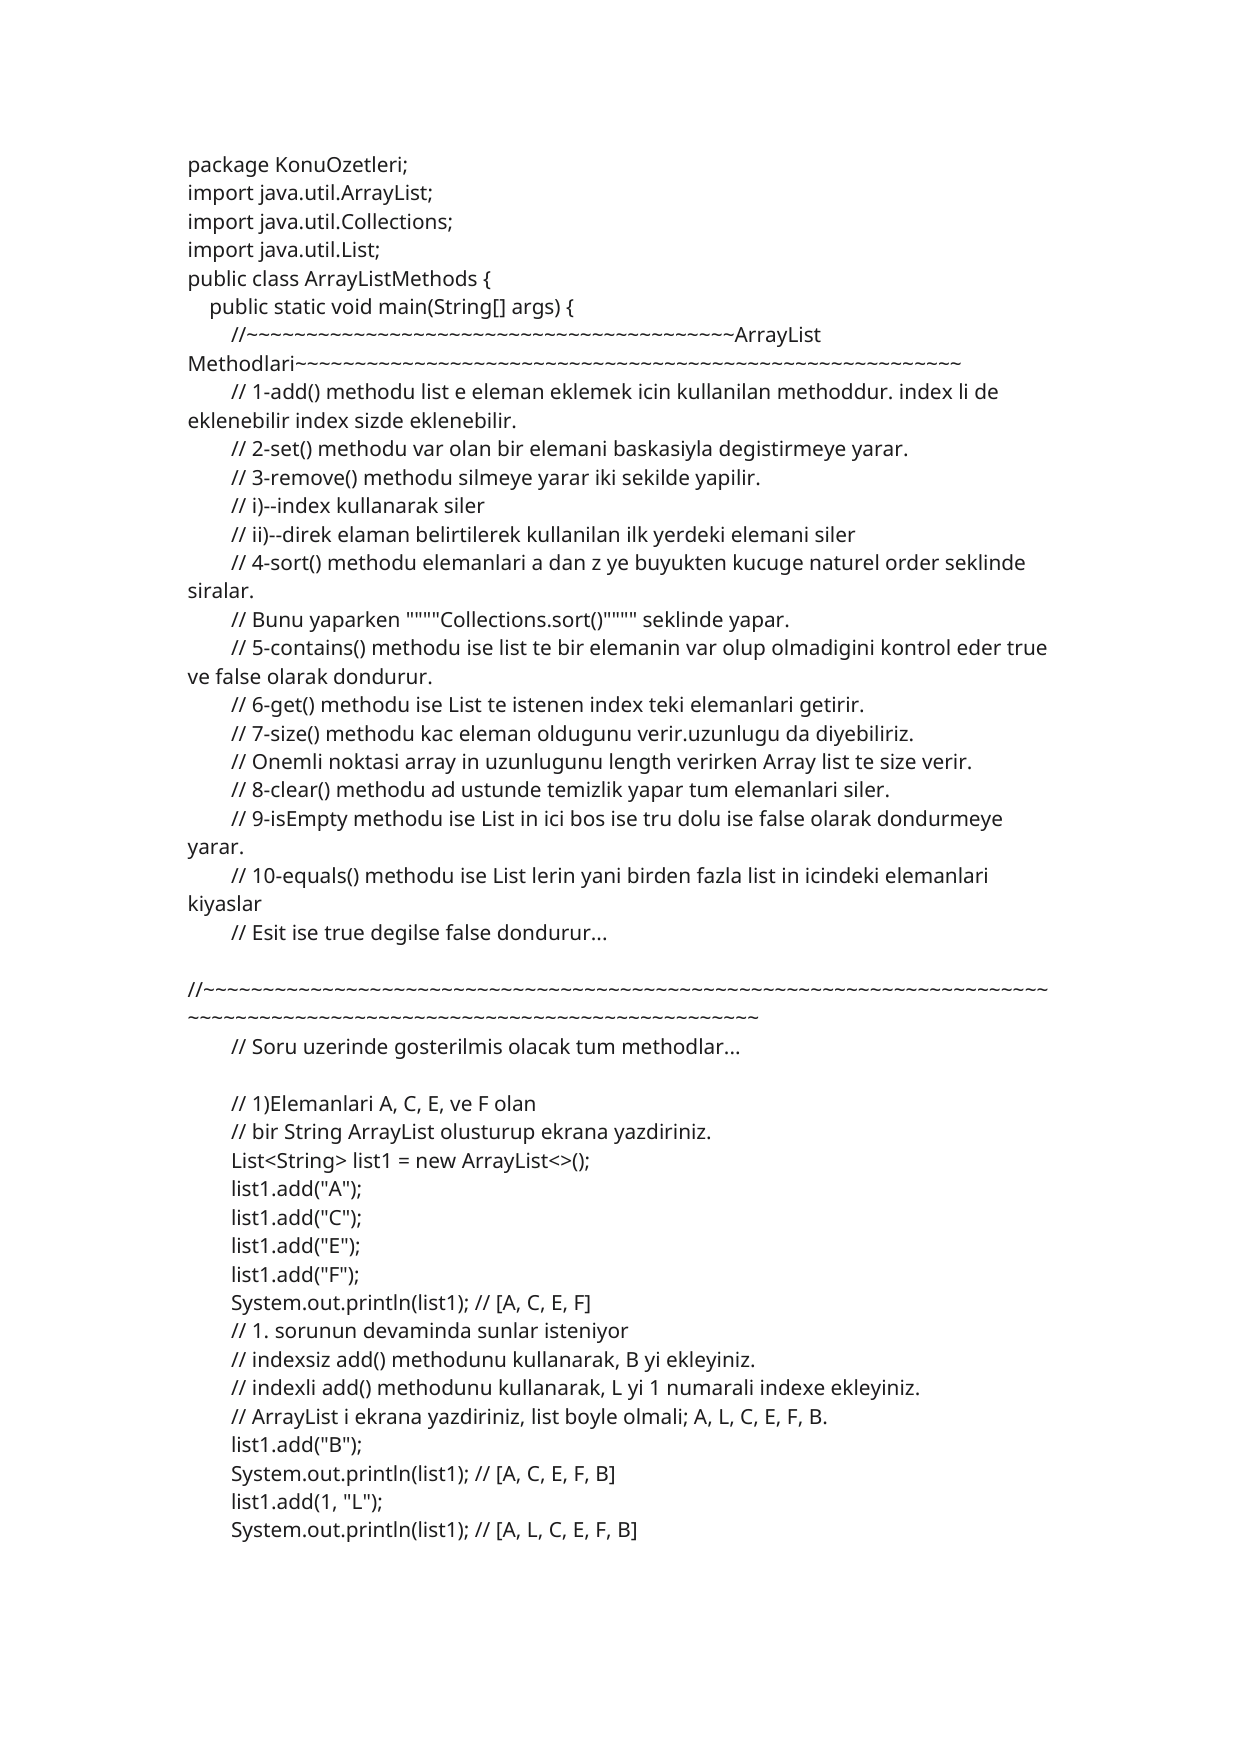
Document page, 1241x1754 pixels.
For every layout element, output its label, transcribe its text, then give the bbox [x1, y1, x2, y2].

text // i)--index kullanarak siler [187, 491, 1053, 520]
text list1.add("C"); [187, 1203, 1053, 1231]
text // 6-get() methodu ise List te istenen index teki elemanlari getirir. [187, 690, 1053, 719]
text import java.util.ArrayList; [187, 178, 1053, 207]
text list1.add("A"); [187, 1174, 1053, 1203]
text //~~~~~~~~~~~~~~~~~~~~~~~~~~~~~~~~~~~~~~~~~ArrayList Methodlari~~~~~~~~~~~~~~~~~~~~~~~~~~~~~~~~~~~~~~~~~~~~~~~~~~~~~~~~ [187, 321, 1053, 377]
text System.out.println(list1); // [A, C, E, F, B] [187, 1459, 1053, 1487]
text // Esit ise true degilse false dondurur... [187, 918, 1053, 946]
text // ArrayList i ekrana yazdiriniz, list boyle olmali; A, L, C, E, F, B. [187, 1402, 1053, 1430]
text list1.add("E"); [187, 1231, 1053, 1260]
text list1.add("B"); [187, 1430, 1053, 1459]
text // 7-size() methodu kac eleman oldugunu verir.uzunlugu da diyebiliriz. [187, 719, 1053, 747]
text // indexli add() methodunu kullanarak, L yi 1 numarali indexe ekleyiniz. [187, 1373, 1053, 1402]
text // 1. sorunun devaminda sunlar isteniyor [187, 1317, 1053, 1345]
text list1.add("F"); [187, 1260, 1053, 1288]
text // Bunu yaparken """"Collections.sort()"""" seklinde yapar. [187, 605, 1053, 633]
text // ii)--direk elaman belirtilerek kullanilan ilk yerdeki elemani siler [187, 520, 1053, 548]
text // bir String ArrayList olusturup ekrana yazdiriniz. [187, 1117, 1053, 1146]
text // 5-contains() methodu ise list te bir elemanin var olup olmadigini kontrol eder true ve false olarak dondurur. [187, 633, 1053, 690]
text public class ArrayListMethods { [187, 264, 1053, 292]
text // Onemli noktasi array in uzunlugunu length verirken Array list te size verir. [187, 747, 1053, 776]
text List<String> list1 = new ArrayList<>(); [187, 1146, 1053, 1174]
text import java.util.List; [187, 235, 1053, 264]
text System.out.println(list1); // [A, L, C, E, F, B] [187, 1516, 1053, 1544]
text // 9-isEmpty methodu ise List in ici bos ise tru dolu ise false olarak dondurmeye yarar. [187, 804, 1053, 861]
text package KonuOzetleri; [187, 150, 1053, 178]
text public static void main(String[] args) { [187, 292, 1053, 321]
text // 1-add() methodu list e eleman eklemek icin kullanilan methoddur. index li de eklenebilir index sizde eklenebilir. [187, 377, 1053, 434]
text System.out.println(list1); // [A, C, E, F] [187, 1288, 1053, 1317]
text // 8-clear() methodu ad ustunde temizlik yapar tum elemanlari siler. [187, 776, 1053, 804]
text // 2-set() methodu var olan bir elemani baskasiyla degistirmeye yarar. [187, 434, 1053, 463]
text list1.add(1, "L"); [187, 1487, 1053, 1516]
text // 1)Elemanlari A, C, E, ve F olan [187, 1089, 1053, 1117]
text // 10-equals() methodu ise List lerin yani birden fazla list in icindeki elemanlari kiyaslar [187, 861, 1053, 918]
text // Soru uzerinde gosterilmis olacak tum methodlar... [187, 1032, 1053, 1060]
text //~~~~~~~~~~~~~~~~~~~~~~~~~~~~~~~~~~~~~~~~~~~~~~~~~~~~~~~~~~~~~~~~~~~~~~~~~~~~~~~~~~~~~~~~~~~~~~~~~~~~~~~~~~~~~~~~~~~~~~~ [187, 946, 1053, 1032]
text import java.util.Collections; [187, 207, 1053, 235]
text // 3-remove() methodu silmeye yarar iki sekilde yapilir. [187, 463, 1053, 491]
text // indexsiz add() methodunu kullanarak, B yi ekleyiniz. [187, 1345, 1053, 1373]
text // 4-sort() methodu elemanlari a dan z ye buyukten kucuge naturel order seklinde siralar. [187, 548, 1053, 605]
